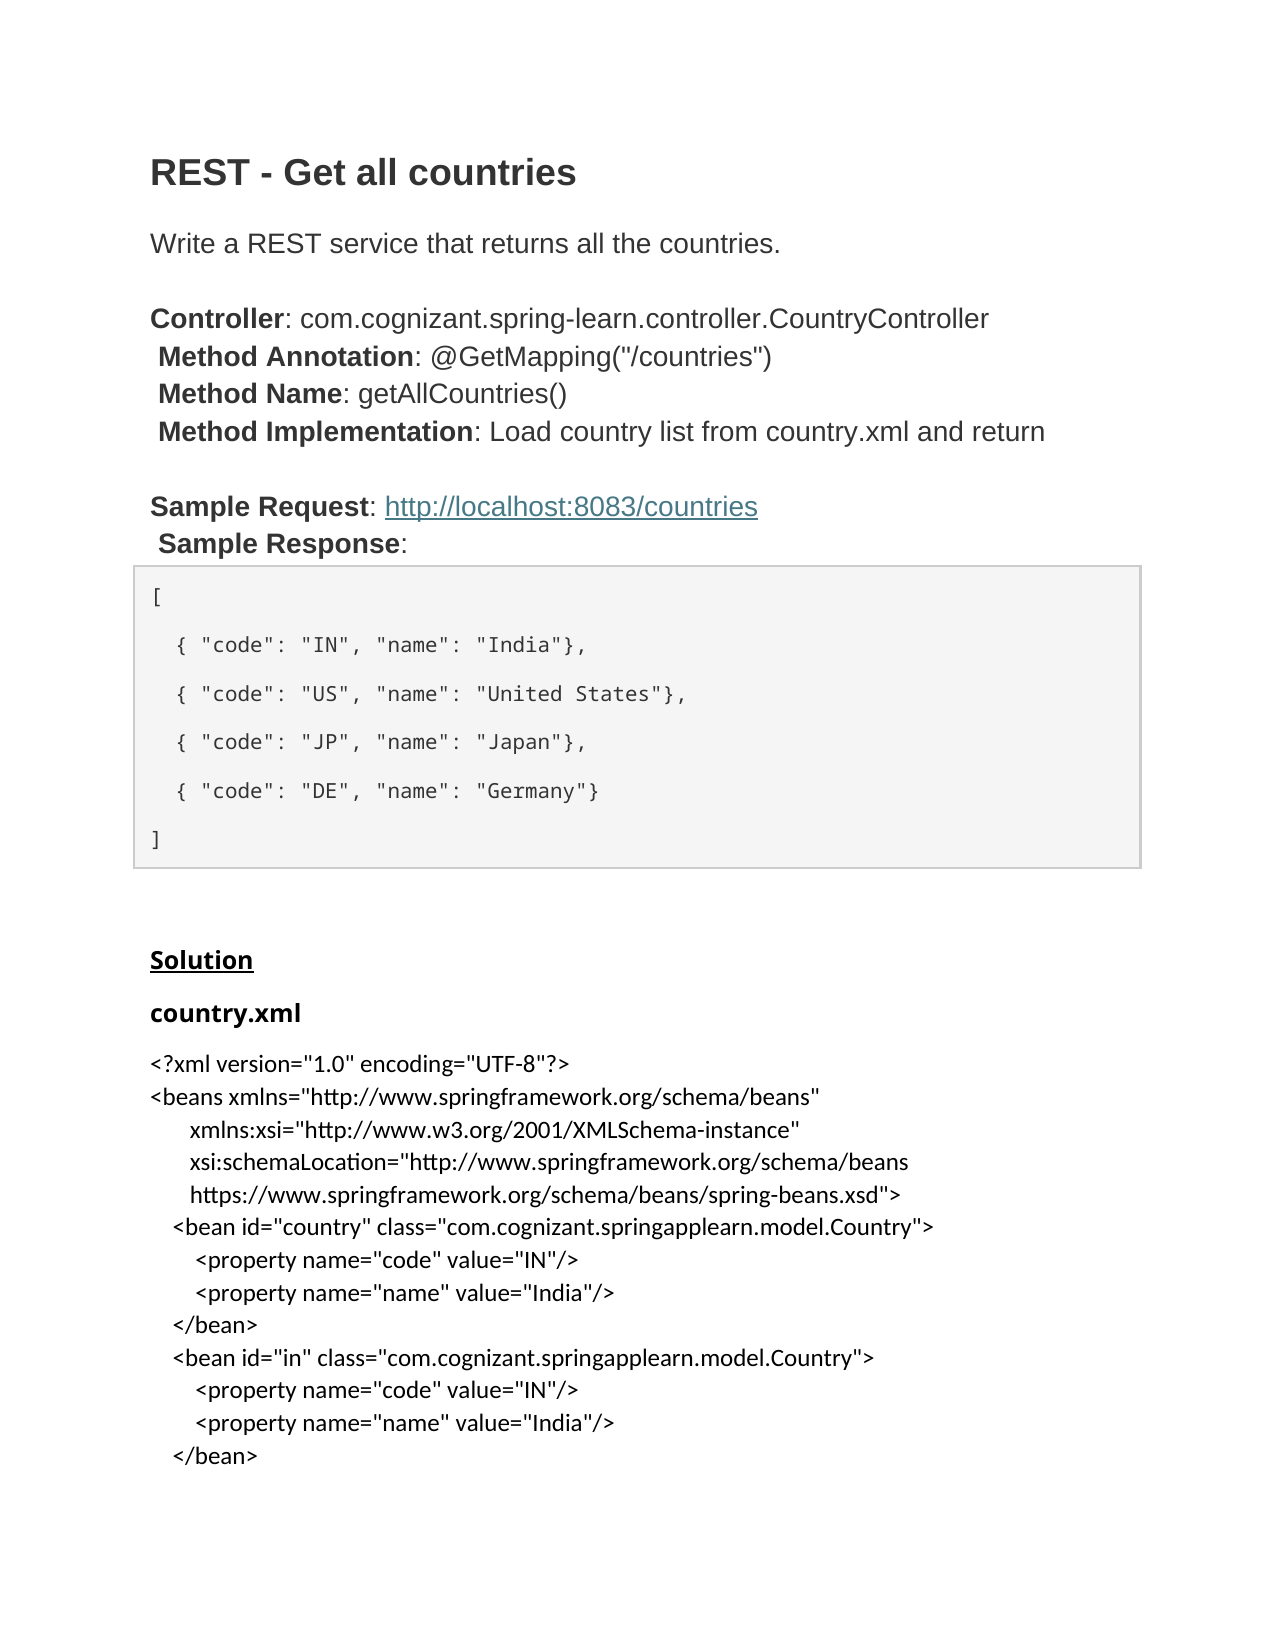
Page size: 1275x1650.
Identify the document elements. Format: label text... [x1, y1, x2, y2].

text Solution [150, 942, 1125, 977]
text [ [135, 567, 1139, 610]
text REST - Get all countries Write a REST service that returns all the countries. Controller: com.cognizant.spring-learn.controller.CountryController Method Annotation: @GetMapping("/countries") Method Name: getAllCountries() Method Implementation: Load country list from country.xml and return Sample Request: http://localhost:8083/countries Sample Response: [150, 150, 1125, 560]
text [150, 1048, 1125, 1470]
text { "code": "US", "name": "United States"}, [135, 662, 1139, 707]
text { "code": "DE", "name": "Germany"} [135, 759, 1139, 804]
text { "code": "JP", "name": "Japan"}, [135, 711, 1139, 756]
text country.xml [150, 996, 1125, 1029]
text ] [135, 808, 1139, 867]
text { "code": "IN", "name": "India"}, [135, 613, 1139, 658]
